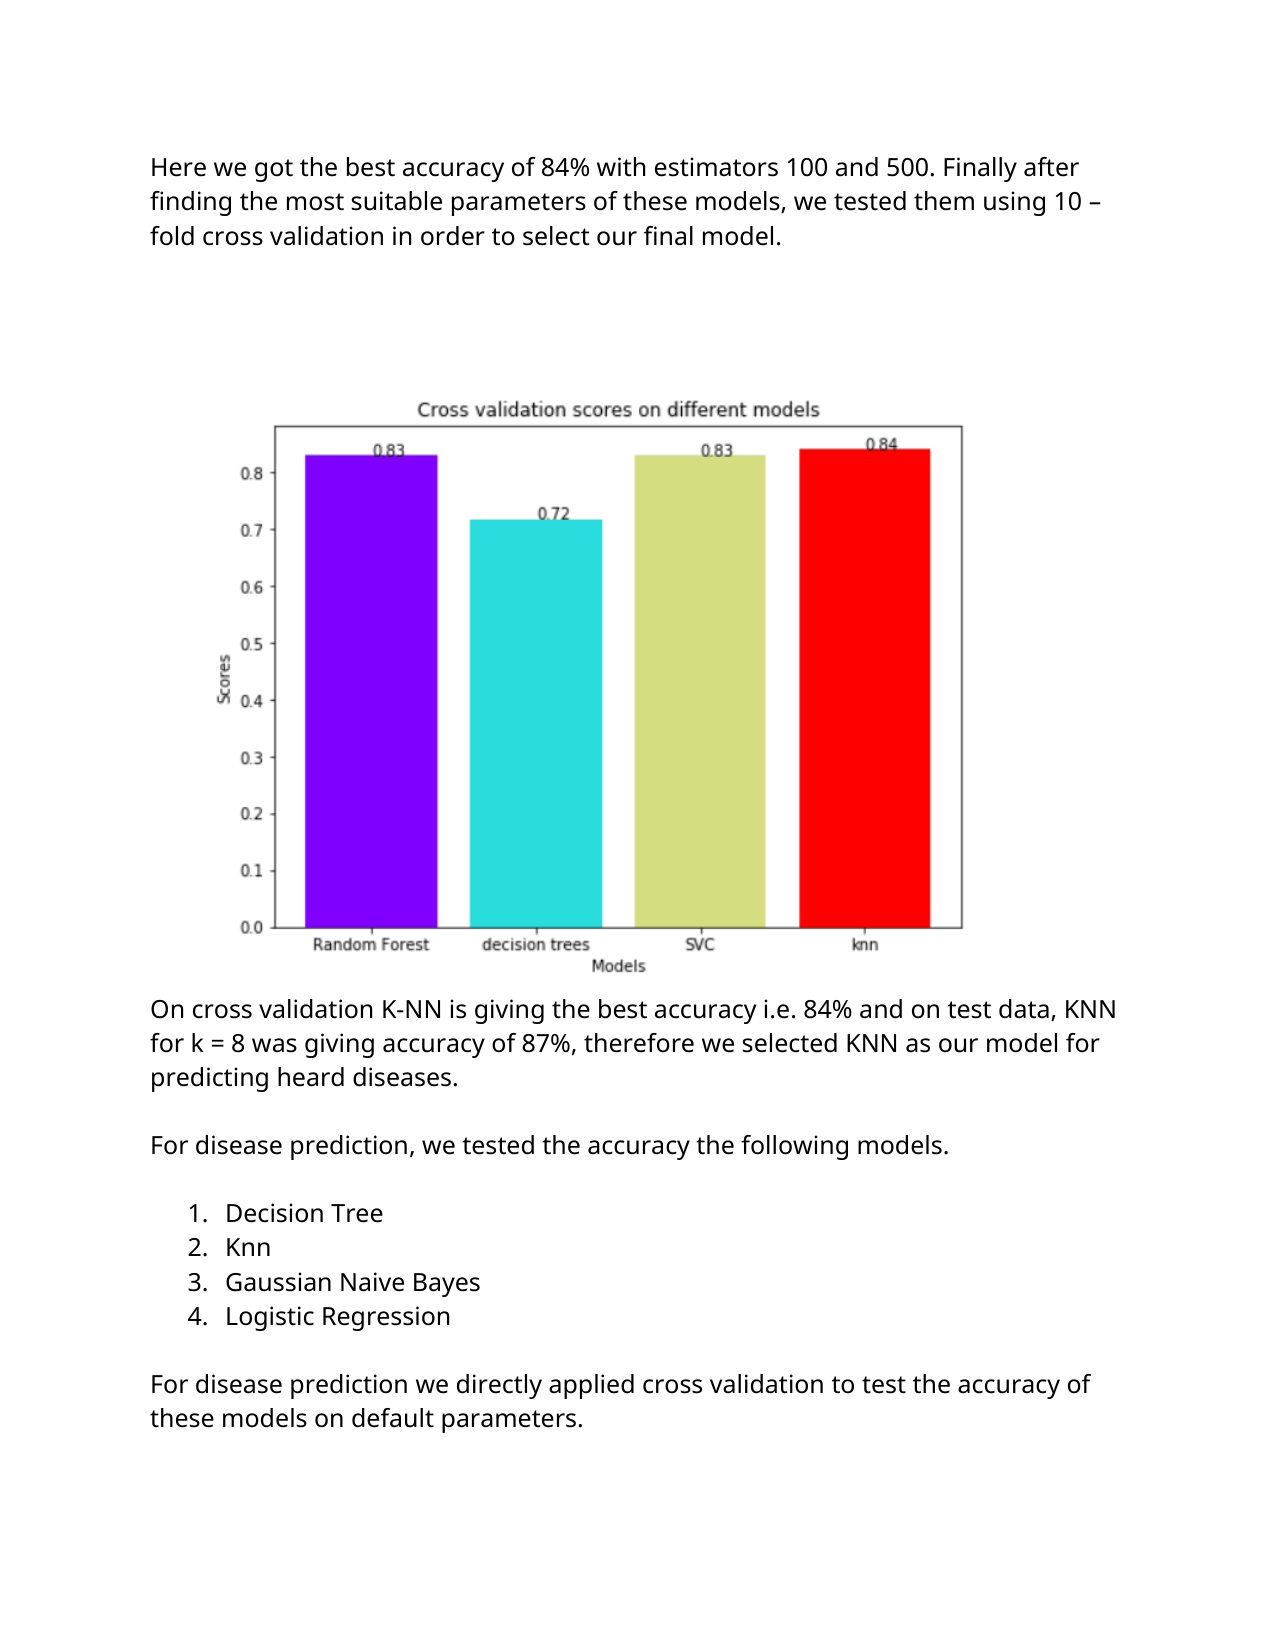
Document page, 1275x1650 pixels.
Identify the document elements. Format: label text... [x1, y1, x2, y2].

list Logistic Regression [187, 1298, 1125, 1332]
list Knn [187, 1230, 1125, 1264]
text For disease prediction we directly applied cross validation to test the accuracy of these models on default parameters. [150, 1366, 1125, 1434]
text For disease prediction, we tested the accuracy the following models. [150, 1128, 1125, 1162]
picture [150, 388, 1125, 992]
text Here we got the best accuracy of 84% with estimators 100 and 500. Finally after finding the most suitable parameters of these models, we tested them using 10 – fold cross validation in order to select our final model. [150, 150, 1125, 252]
list Decision Tree [187, 1196, 1125, 1230]
list Gaussian Naive Bayes [187, 1264, 1125, 1298]
text On cross validation K-NN is giving the best accuracy i.e. 84% and on test data, KNN for k = 8 was giving accuracy of 87%, therefore we selected KNN as our model for predicting heard diseases. [150, 992, 1125, 1094]
